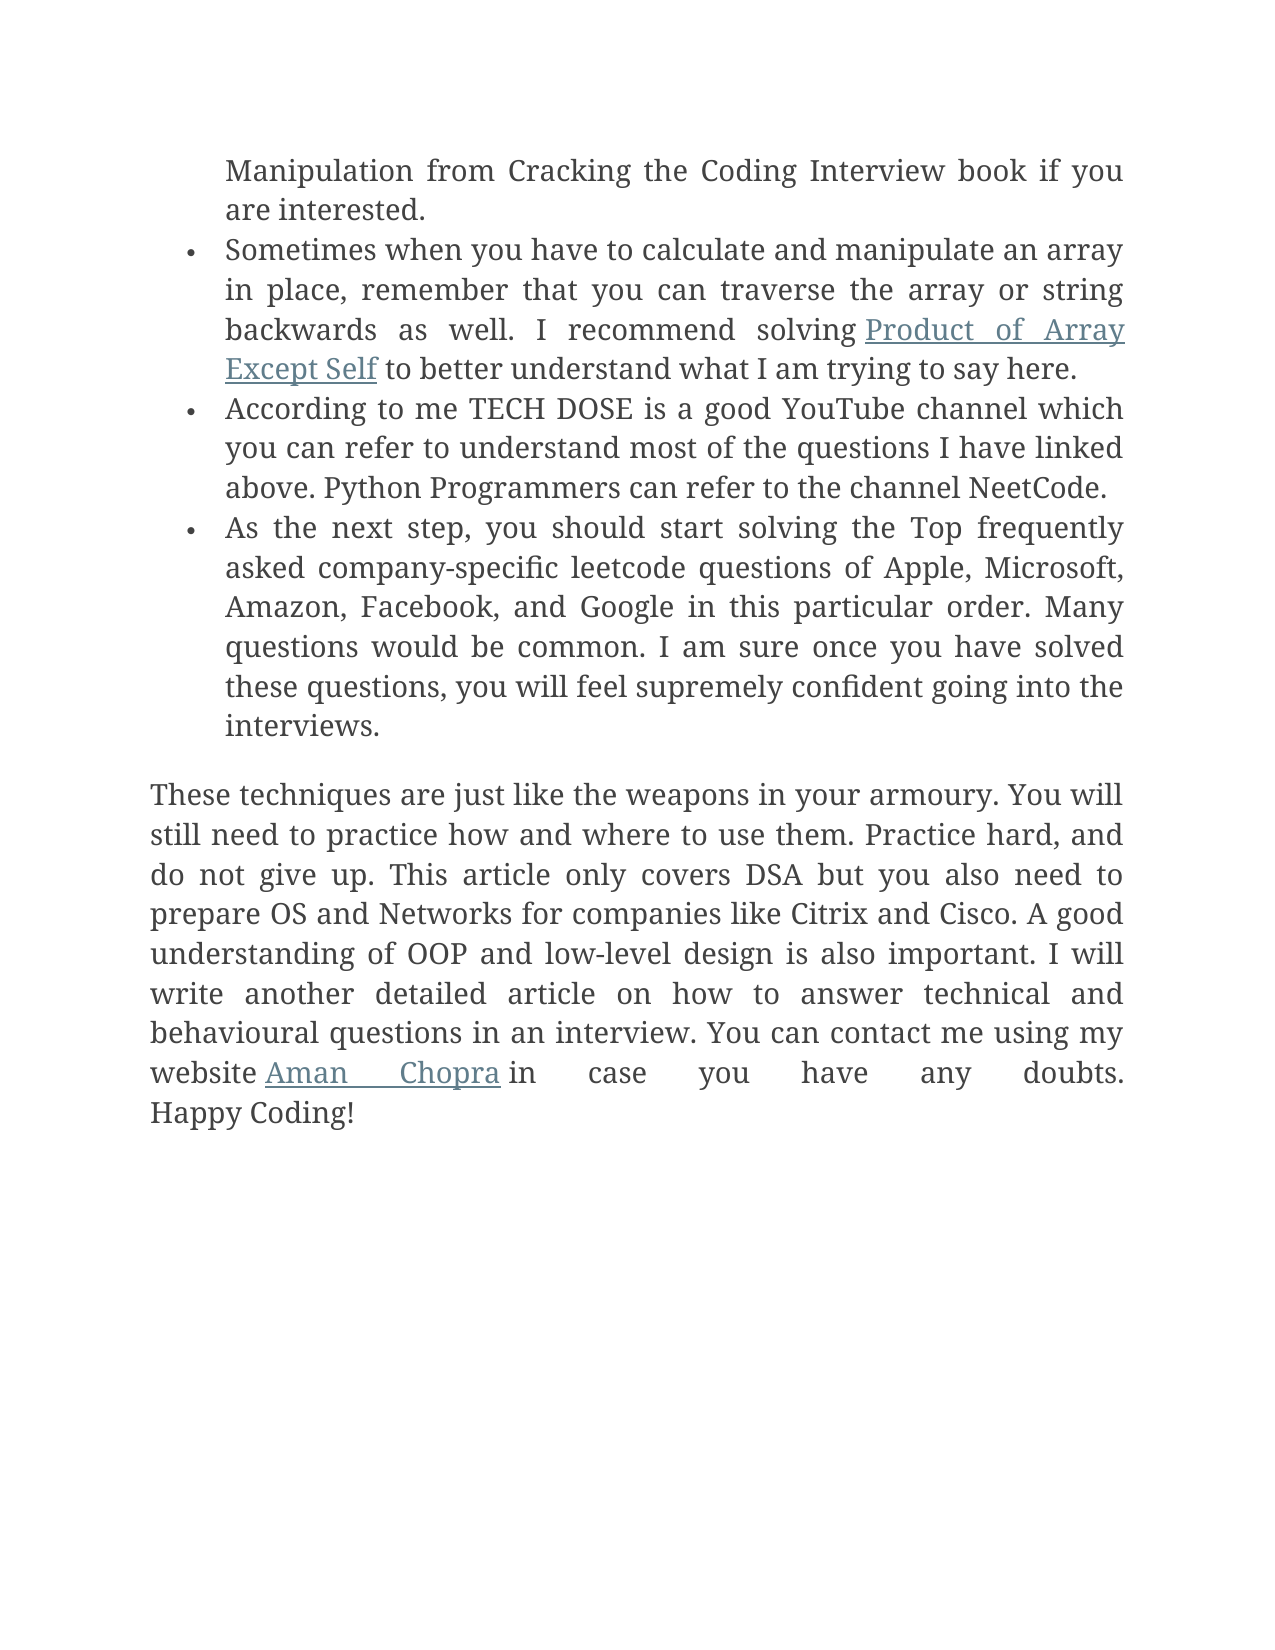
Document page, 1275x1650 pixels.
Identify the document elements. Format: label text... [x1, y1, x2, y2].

list Sometimes when you have to calculate and manipulate an array in place, remember that you can traverse the array or string backwards as well. I recommend solving Product of Array Except Self to better understand what I am trying to say here. [187, 229, 1125, 388]
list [187, 150, 1125, 229]
list As the next step, you should start solving the Top frequently asked company-specific leetcode questions of Apple, Microsoft, Amazon, Facebook, and Google in this particular order. Many questions would be common. I am sure once you have solved these questions, you will feel supremely confident going into the interviews. [187, 507, 1125, 745]
text These techniques are just like the weapons in your armoury. You will still need to practice how and where to use them. Practice hard, and do not give up. This article only covers DSA but you also need to prepare OS and Networks for companies like Citrix and Cisco. A good understanding of OOP and low-level design is also important. I will write another detailed article on how to answer technical and behavioural questions in an interview. You can contact me using my website Aman Chopra in case you have any doubts. Happy Coding! [150, 774, 1125, 1132]
list According to me TECH DOSE is a good YouTube channel which you can refer to understand most of the questions I have linked above. Python Programmers can refer to the channel NeetCode. [187, 388, 1125, 507]
